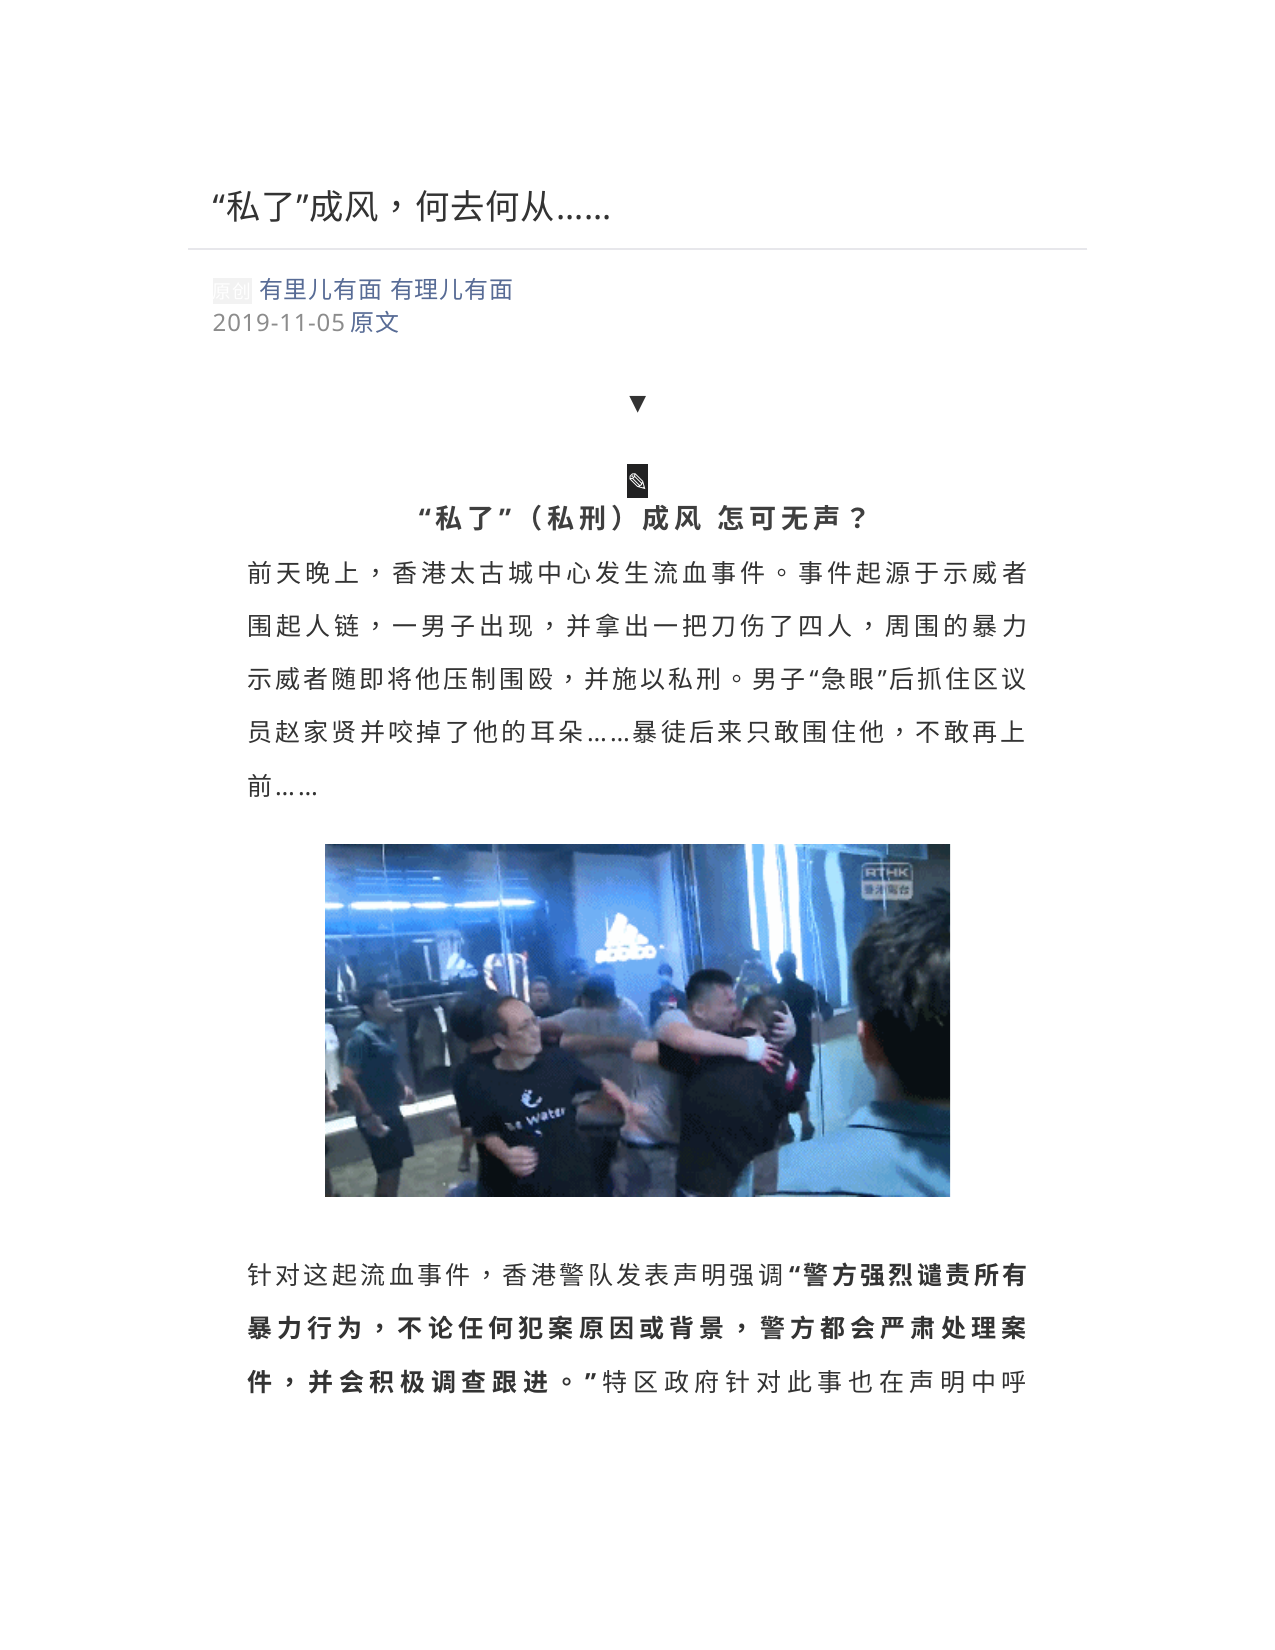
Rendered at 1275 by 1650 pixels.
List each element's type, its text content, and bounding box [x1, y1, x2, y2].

list 原创 有里儿有面 有理儿有面 [212, 272, 1062, 306]
picture [325, 844, 951, 1197]
text 2019-11-05原文 [212, 306, 1062, 338]
text ✎ [247, 448, 1028, 498]
text ▼ [212, 373, 1062, 417]
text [247, 1239, 1028, 1398]
text 前天晚上，香港太古城中心发生流血事件。事件起源于示威者围起人链，一男子出现，并拿出一把刀伤了四人，周围的暴力示威者随即将他压制围殴，并施以私刑。男子“急眼”后抓住区议员赵家贤并咬掉了他的耳朵……暴徒后来只敢围住他，不敢再上前…… [247, 537, 1028, 802]
title “私了”成风，何去何从…… [187, 150, 1087, 250]
text “私了”（私刑）成风 怎可无声？ [262, 498, 1028, 537]
